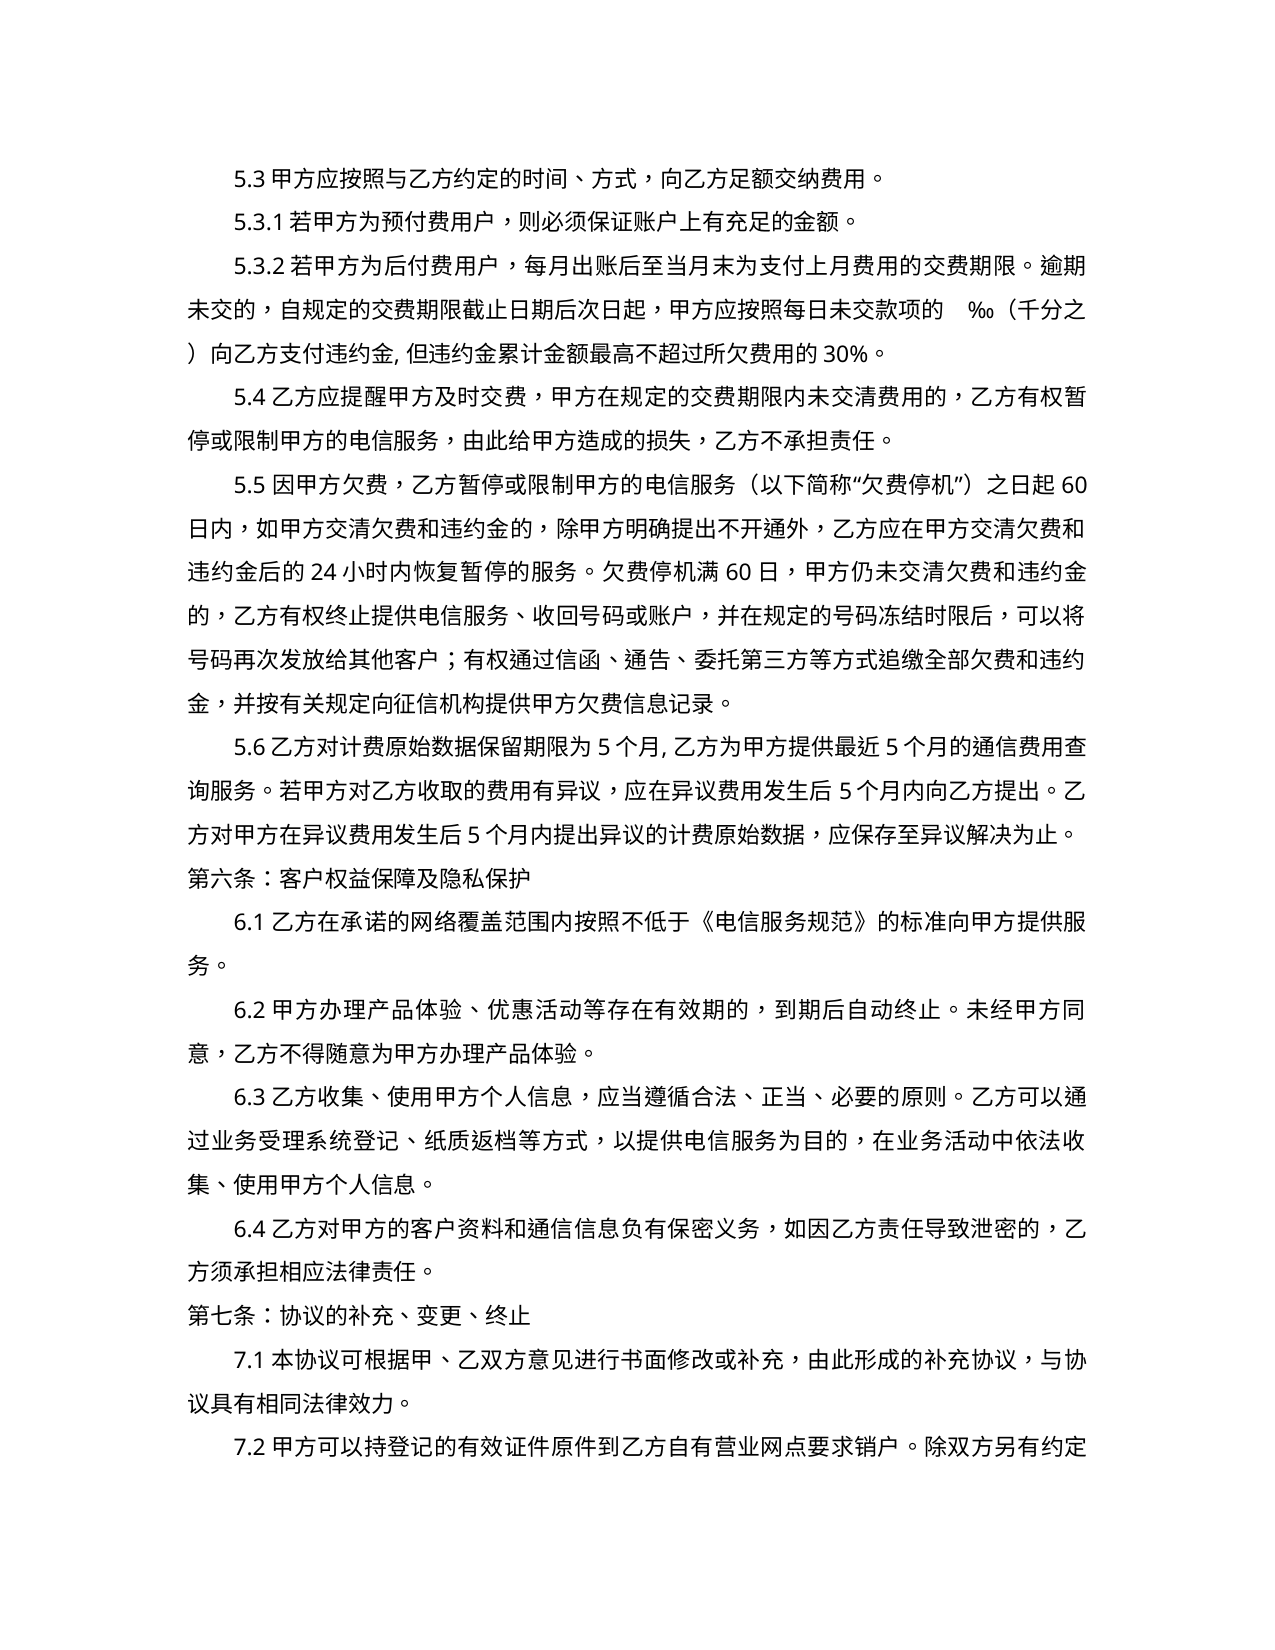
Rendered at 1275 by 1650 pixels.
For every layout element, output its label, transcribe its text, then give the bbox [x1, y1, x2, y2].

text 6.4乙方对甲方的客户资料和通信信息负有保密义务，如因乙方责任导致泄密的，乙方须承担相应法律责任。 [187, 1200, 1087, 1287]
text 5.3.2若甲方为后付费用户，每月出账后至当月末为支付上月费用的交费期限。逾期未交的，自规定的交费期限截止日期后次日起，甲方应按照每日未交款项的 ‰（千分之 ）向乙方支付违约金, 但违约金累计金额最高不超过所欠费用的30%。 [187, 237, 1087, 369]
text 6.1乙方在承诺的网络覆盖范围内按照不低于《电信服务规范》的标准向甲方提供服务。 [187, 894, 1087, 981]
text 6.2甲方办理产品体验、优惠活动等存在有效期的，到期后自动终止。未经甲方同意，乙方不得随意为甲方办理产品体验。 [187, 981, 1087, 1069]
text 5.6乙方对计费原始数据保留期限为5个月, 乙方为甲方提供最近5个月的通信费用查询服务。若甲方对乙方收取的费用有异议，应在异议费用发生后5个月内向乙方提出。乙方对甲方在异议费用发生后5个月内提出异议的计费原始数据，应保存至异议解决为止。 [187, 719, 1087, 850]
text 7.1本协议可根据甲、乙双方意见进行书面修改或补充，由此形成的补充协议，与协议具有相同法律效力。 [187, 1331, 1087, 1419]
text 第七条：协议的补充、变更、终止 [187, 1287, 1087, 1331]
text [187, 1419, 1087, 1462]
text 6.3乙方收集、使用甲方个人信息，应当遵循合法、正当、必要的原则。乙方可以通过业务受理系统登记、纸质返档等方式，以提供电信服务为目的，在业务活动中依法收集、使用甲方个人信息。 [187, 1069, 1087, 1200]
text 5.3甲方应按照与乙方约定的时间、方式，向乙方足额交纳费用。 [187, 150, 1087, 194]
text 第六条：客户权益保障及隐私保护 [187, 850, 1087, 894]
text 5.3.1若甲方为预付费用户，则必须保证账户上有充足的金额。 [187, 194, 1087, 237]
text 5.5 因甲方欠费，乙方暂停或限制甲方的电信服务（以下简称“欠费停机”）之日起60日内，如甲方交清欠费和违约金的，除甲方明确提出不开通外，乙方应在甲方交清欠费和违约金后的24小时内恢复暂停的服务。欠费停机满60日，甲方仍未交清欠费和违约金的，乙方有权终止提供电信服务、收回号码或账户，并在规定的号码冻结时限后，可以将号码再次发放给其他客户；有权通过信函、通告、委托第三方等方式追缴全部欠费和违约金，并按有关规定向征信机构提供甲方欠费信息记录。 [187, 456, 1087, 719]
text 5.4乙方应提醒甲方及时交费，甲方在规定的交费期限内未交清费用的，乙方有权暂停或限制甲方的电信服务，由此给甲方造成的损失，乙方不承担责任。 [187, 369, 1087, 456]
